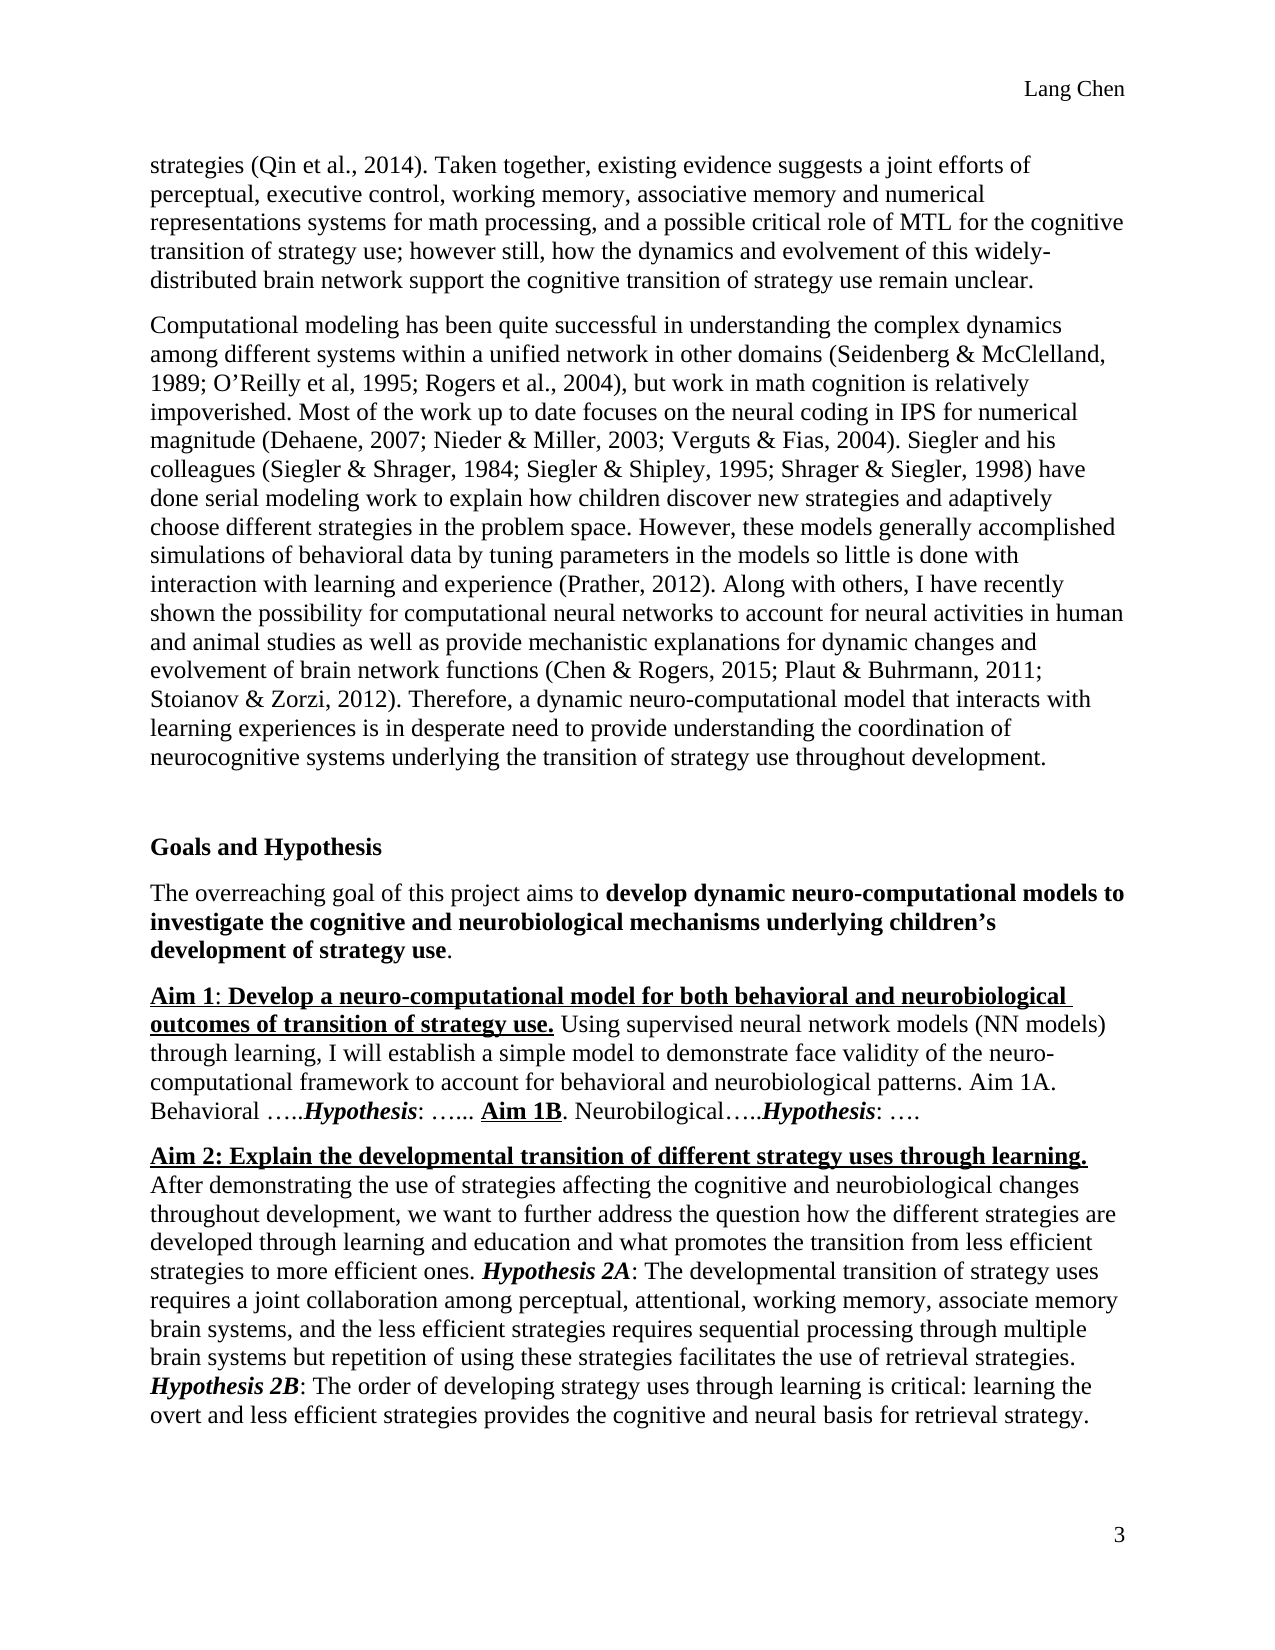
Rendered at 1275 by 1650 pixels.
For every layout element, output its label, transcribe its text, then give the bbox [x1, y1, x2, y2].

text Aim 2: Explain the developmental transition of different strategy uses through learning. After demonstrating the use of strategies affecting the cognitive and neurobiological changes throughout development, we want to further address the question how the different strategies are developed through learning and education and what promotes the transition from less efficient strategies to more efficient ones. Hypothesis 2A: The developmental transition of strategy uses requires a joint collaboration among perceptual, attentional, working memory, associate memory brain systems, and the less efficient strategies requires sequential processing through multiple brain systems but repetition of using these strategies facilitates the use of retrieval strategies. Hypothesis 2B: The order of developing strategy uses through learning is critical: learning the overt and less efficient strategies provides the cognitive and neural basis for retrieval strategy. [150, 1141, 1125, 1429]
text The overreaching goal of this project aims to develop dynamic neuro-computational models to investigate the cognitive and neurobiological mechanisms underlying children’s development of strategy use. [150, 878, 1125, 964]
text Aim 1: Develop a neuro-computational model for both behavioral and neurobiological outcomes of transition of strategy use. Using supervised neural network models (NN models) through learning, I will establish a simple model to demonstrate face validity of the neuro-computational framework to account for behavioral and neurobiological patterns. Aim 1A. Behavioral …..Hypothesis: …... Aim 1B. Neurobilogical…..Hypothesis: …. [150, 981, 1125, 1124]
text Goals and Hypothesis [150, 832, 1125, 861]
text Computational modeling has been quite successful in understanding the complex dynamics among different systems within a unified network in other domains (Seidenberg & McClelland, 1989; O’Reilly et al, 1995; Rogers et al., 2004), but work in math cognition is relatively impoverished. Most of the work up to date focuses on the neural coding in IPS for numerical magnitude (Dehaene, 2007; Nieder & Miller, 2003; Verguts & Fias, 2004). Siegler and his colleagues (Siegler & Shrager, 1984; Siegler & Shipley, 1995; Shrager & Siegler, 1998) have done serial modeling work to explain how children discover new strategies and adaptively choose different strategies in the problem space. However, these models generally accomplished simulations of behavioral data by tuning parameters in the models so little is done with interaction with learning and experience (Prather, 2012). Along with others, I have recently shown the possibility for computational neural networks to account for neural activities in human and animal studies as well as provide mechanistic explanations for dynamic changes and evolvement of brain network functions (Chen & Rogers, 2015; Plaut & Buhrmann, 2011; Stoianov & Zorzi, 2012). Therefore, a dynamic neuro-computational model that interacts with learning experiences is in desperate need to provide understanding the coordination of neurocognitive systems underlying the transition of strategy use throughout development. [150, 310, 1125, 770]
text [150, 150, 1125, 294]
